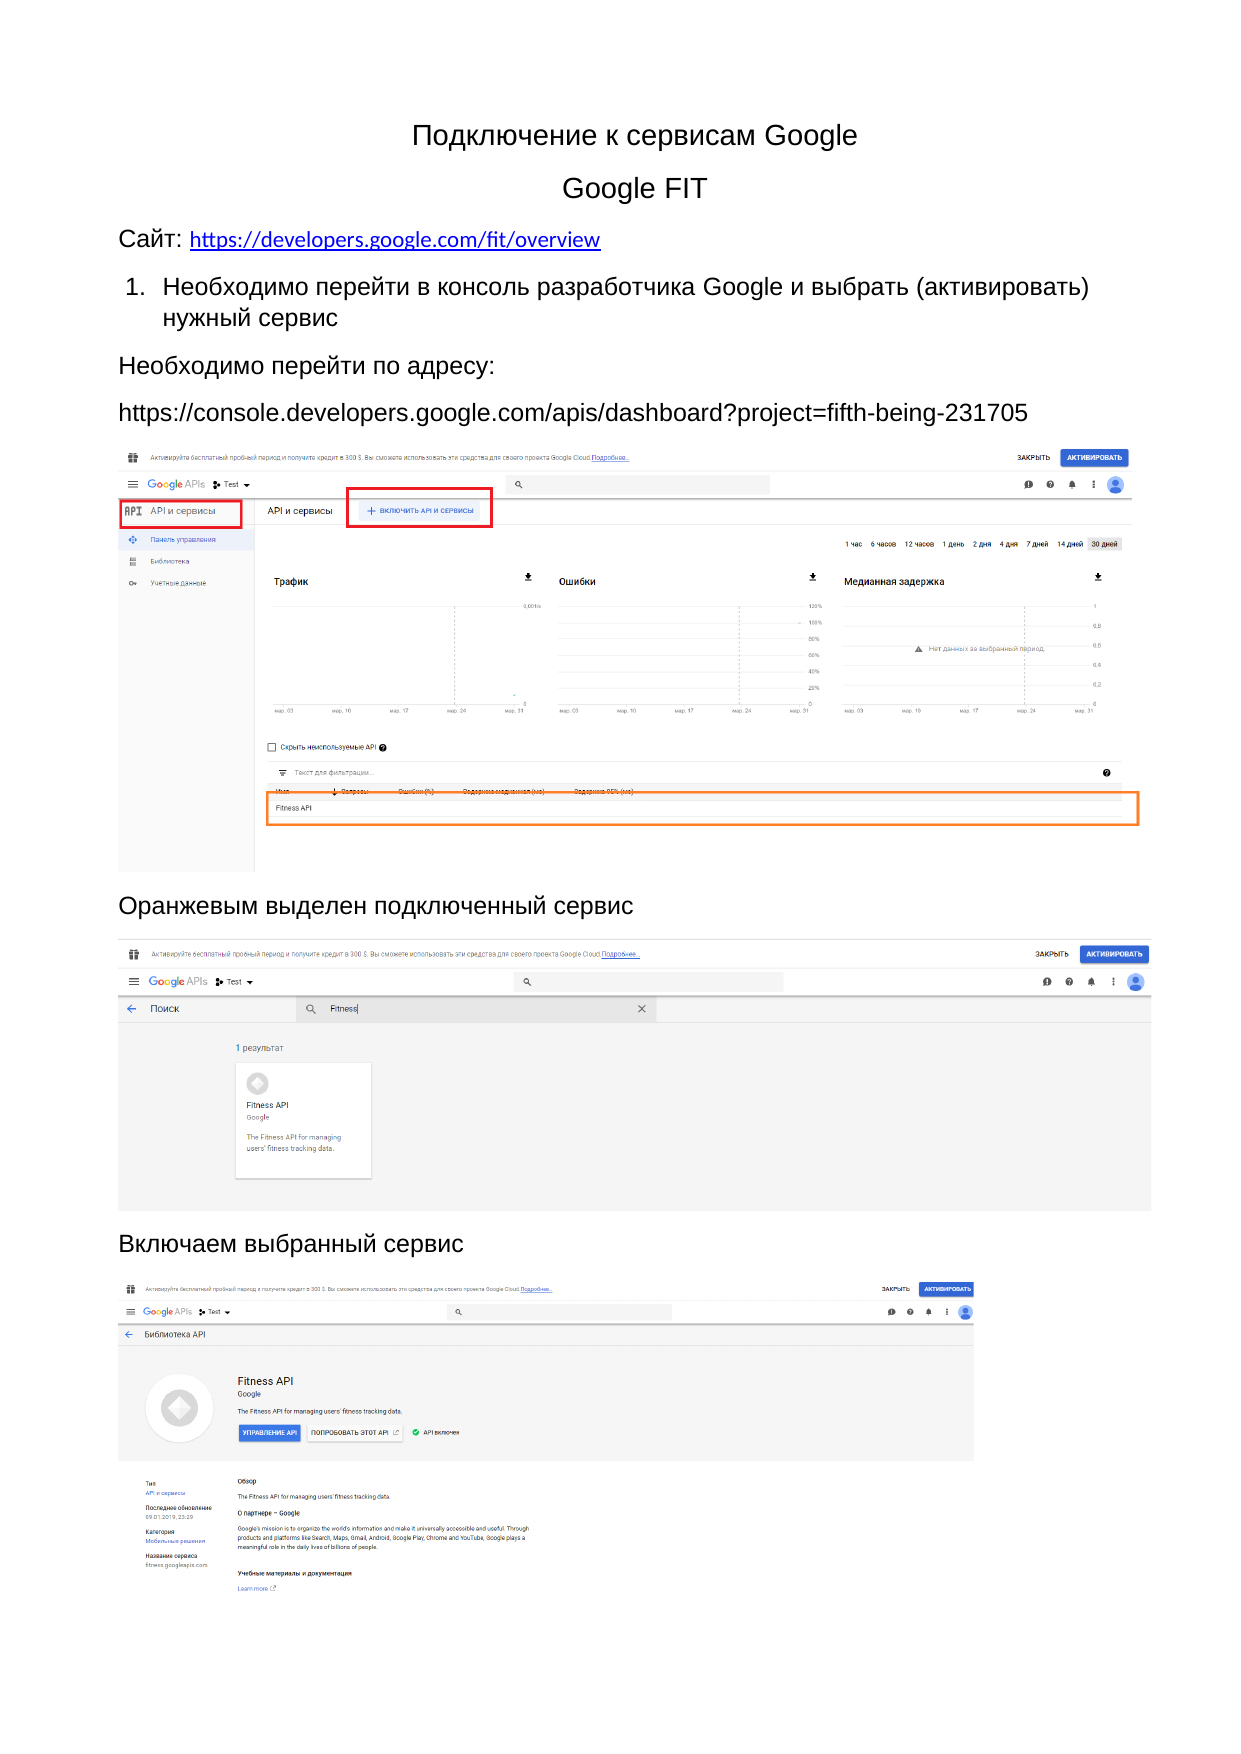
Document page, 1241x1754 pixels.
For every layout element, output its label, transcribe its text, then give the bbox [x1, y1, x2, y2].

text https://console.developers.google.com/apis/dashboard?project=fifth-being-231705 [118, 398, 1152, 427]
text Google FIT [118, 171, 1152, 204]
picture [118, 1277, 974, 1597]
picture [118, 446, 1151, 872]
text Необходимо перейти по адресу: [118, 351, 1152, 379]
text Подключение к сервисам Google [118, 118, 1152, 152]
text Сайт: https://developers.google.com/fit/overview [118, 224, 1152, 253]
text Включаем выбранный сервис [118, 1229, 1152, 1258]
list Необходимо перейти в консоль разработчика Google и выбрать (активировать) нужный сервис [125, 272, 1152, 332]
picture [118, 938, 1152, 1211]
text Оранжевым выделен подключенный сервис [118, 891, 1152, 919]
